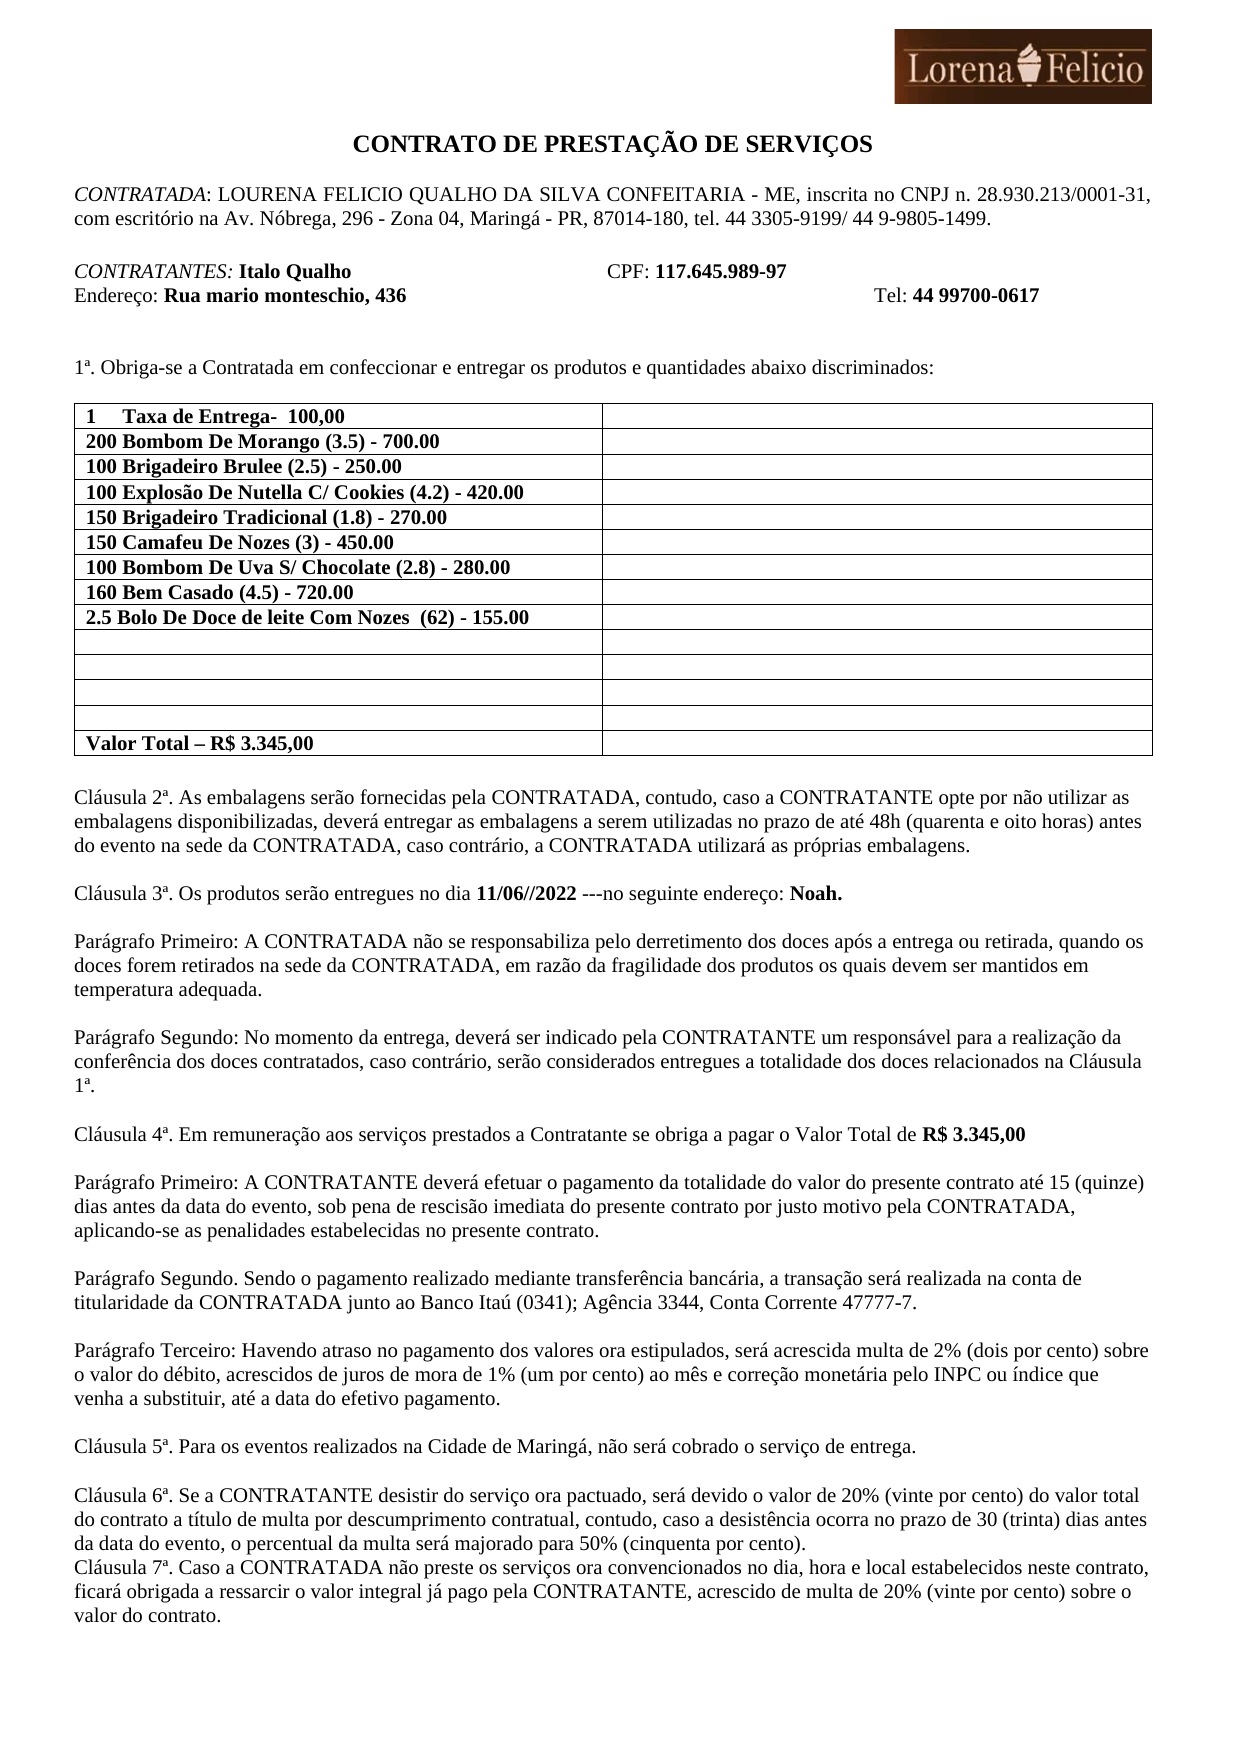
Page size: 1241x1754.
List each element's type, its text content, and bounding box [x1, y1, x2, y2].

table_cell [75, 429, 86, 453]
text Parágrafo Segundo. Sendo o pagamento realizado mediante transferência bancária, a transação será realizada na conta de titularidade da CONTRATADA junto ao Banco Itaú (0341); Agência 3344, Conta Corrente 47777-7. [74, 1266, 1152, 1314]
text CONTRATANTES: Italo Qualho CPF: 117.645.989-97 [74, 259, 1152, 283]
table_cell [603, 605, 1152, 629]
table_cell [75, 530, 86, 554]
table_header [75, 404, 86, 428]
table_cell 100 Bombom De Uva S/ Chocolate (2.8) - 280.00 [75, 555, 602, 579]
table_cell [603, 429, 1152, 453]
table_cell [603, 731, 1152, 755]
table_cell [603, 555, 1152, 579]
table_cell [603, 480, 1152, 504]
table_cell [603, 455, 614, 478]
text CONTRATADA: LOURENA FELICIO QUALHO DA SILVA CONFEITARIA - ME, inscrita no CNPJ n. 28.930.213/0001-31, com escritório na Av. Nóbrega, 296 - Zona 04, Maringá - PR, 87014-180, tel. 44 3305-9199/ 44 9-9805-1499. [74, 182, 1152, 230]
text Cláusula 3ª. Os produtos serão entregues no dia 11/06//2022 ---no seguinte endereço: Noah. [74, 881, 1152, 905]
text Cláusula 2ª. As embalagens serão fornecidas pela CONTRATADA, contudo, caso a CONTRATANTE opte por não utilizar as embalagens disponibilizadas, deverá entregar as embalagens a serem utilizadas no prazo de até 48h (quarenta e oito horas) antes do evento na sede da CONTRATADA, caso contrário, a CONTRATADA utilizará as próprias embalagens. [74, 785, 1152, 857]
text Parágrafo Primeiro: A CONTRATADA não se responsabiliza pelo derretimento dos doces após a entrega ou retirada, quando os doces forem retirados na sede da CONTRATADA, em razão da fragilidade dos produtos os quais devem ser mantidos em temperatura adequada. [74, 929, 1152, 1001]
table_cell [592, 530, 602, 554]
table_cell [603, 655, 1152, 679]
table_cell [603, 580, 1152, 604]
text Cláusula 6ª. Se a CONTRATANTE desistir do serviço ora pactuado, será devido o valor de 20% (vinte por cento) do valor total do contrato a título de multa por descumprimento contratual, contudo, caso a desistência ocorra no prazo de 30 (trinta) dias antes da data do evento, o percentual da multa será majorado para 50% (cinquenta por cento). [74, 1482, 1152, 1555]
table_cell [75, 655, 602, 679]
text Parágrafo Terceiro: Havendo atraso no pagamento dos valores ora estipulados, será acrescida multa de 2% (dois por cento) sobre o valor do débito, acrescidos de juros de mora de 1% (um por cento) ao mês e correção monetária pelo INPC ou índice que venha a substituir, até a data do efetivo pagamento. [74, 1338, 1152, 1410]
table_header [603, 404, 1152, 428]
table_cell [603, 680, 1152, 704]
table_cell Valor Total – R$ 3.345,00 [75, 731, 602, 755]
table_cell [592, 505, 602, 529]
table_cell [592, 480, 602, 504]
text Parágrafo Segundo: No momento da entrega, deverá ser indicado pela CONTRATANTE um responsável para a realização da conferência dos doces contratados, caso contrário, serão considerados entregues a totalidade dos doces relacionados na Cláusula 1ª. [74, 1025, 1152, 1097]
text Parágrafo Primeiro: A CONTRATANTE deverá efetuar o pagamento da totalidade do valor do presente contrato até 15 (quinze) dias antes da data do evento, sob pena de rescisão imediata do presente contrato por justo motivo pela CONTRATADA, aplicando-se as penalidades estabelecidas no presente contrato. [74, 1170, 1152, 1242]
table_cell [603, 530, 1152, 554]
table_cell [1141, 455, 1152, 478]
table_cell 160 Bem Casado (4.5) - 720.00 [75, 580, 602, 604]
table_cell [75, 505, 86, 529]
table_cell [75, 680, 602, 704]
table_cell [75, 630, 602, 654]
table_cell [603, 505, 1152, 529]
text Endereço: Rua mario monteschio, 436 Tel: 44 99700-0617 [74, 283, 1152, 307]
text Cláusula 5ª. Para os eventos realizados na Cidade de Maringá, não será cobrado o serviço de entrega. [74, 1434, 1152, 1458]
text 1ª. Obriga-se a Contratada em confeccionar e entregar os produtos e quantidades abaixo discriminados: [74, 355, 1152, 379]
table_cell [603, 706, 1152, 729]
table_cell [603, 630, 1152, 654]
table_cell 2.5 Bolo De Doce de leite Com Nozes (62) - 155.00 [75, 605, 602, 629]
table_cell [75, 706, 602, 729]
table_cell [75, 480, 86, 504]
text Cláusula 4ª. Em remuneração aos serviços prestados a Contratante se obriga a pagar o Valor Total de R$ 3.345,00 [74, 1122, 1152, 1146]
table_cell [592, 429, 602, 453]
table_cell 100 Brigadeiro Brulee (2.5) - 250.00 [75, 455, 602, 478]
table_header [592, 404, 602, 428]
text CONTRATO DE PRESTAÇÃO DE SERVIÇOS [74, 129, 1152, 158]
text Cláusula 7ª. Caso a CONTRATADA não preste os serviços ora convencionados no dia, hora e local estabelecidos neste contrato, ficará obrigada a ressarcir o valor integral já pago pela CONTRATANTE, acrescido de multa de 20% (vinte por cento) sobre o valor do contrato. [74, 1555, 1152, 1627]
picture [894, 29, 1152, 104]
